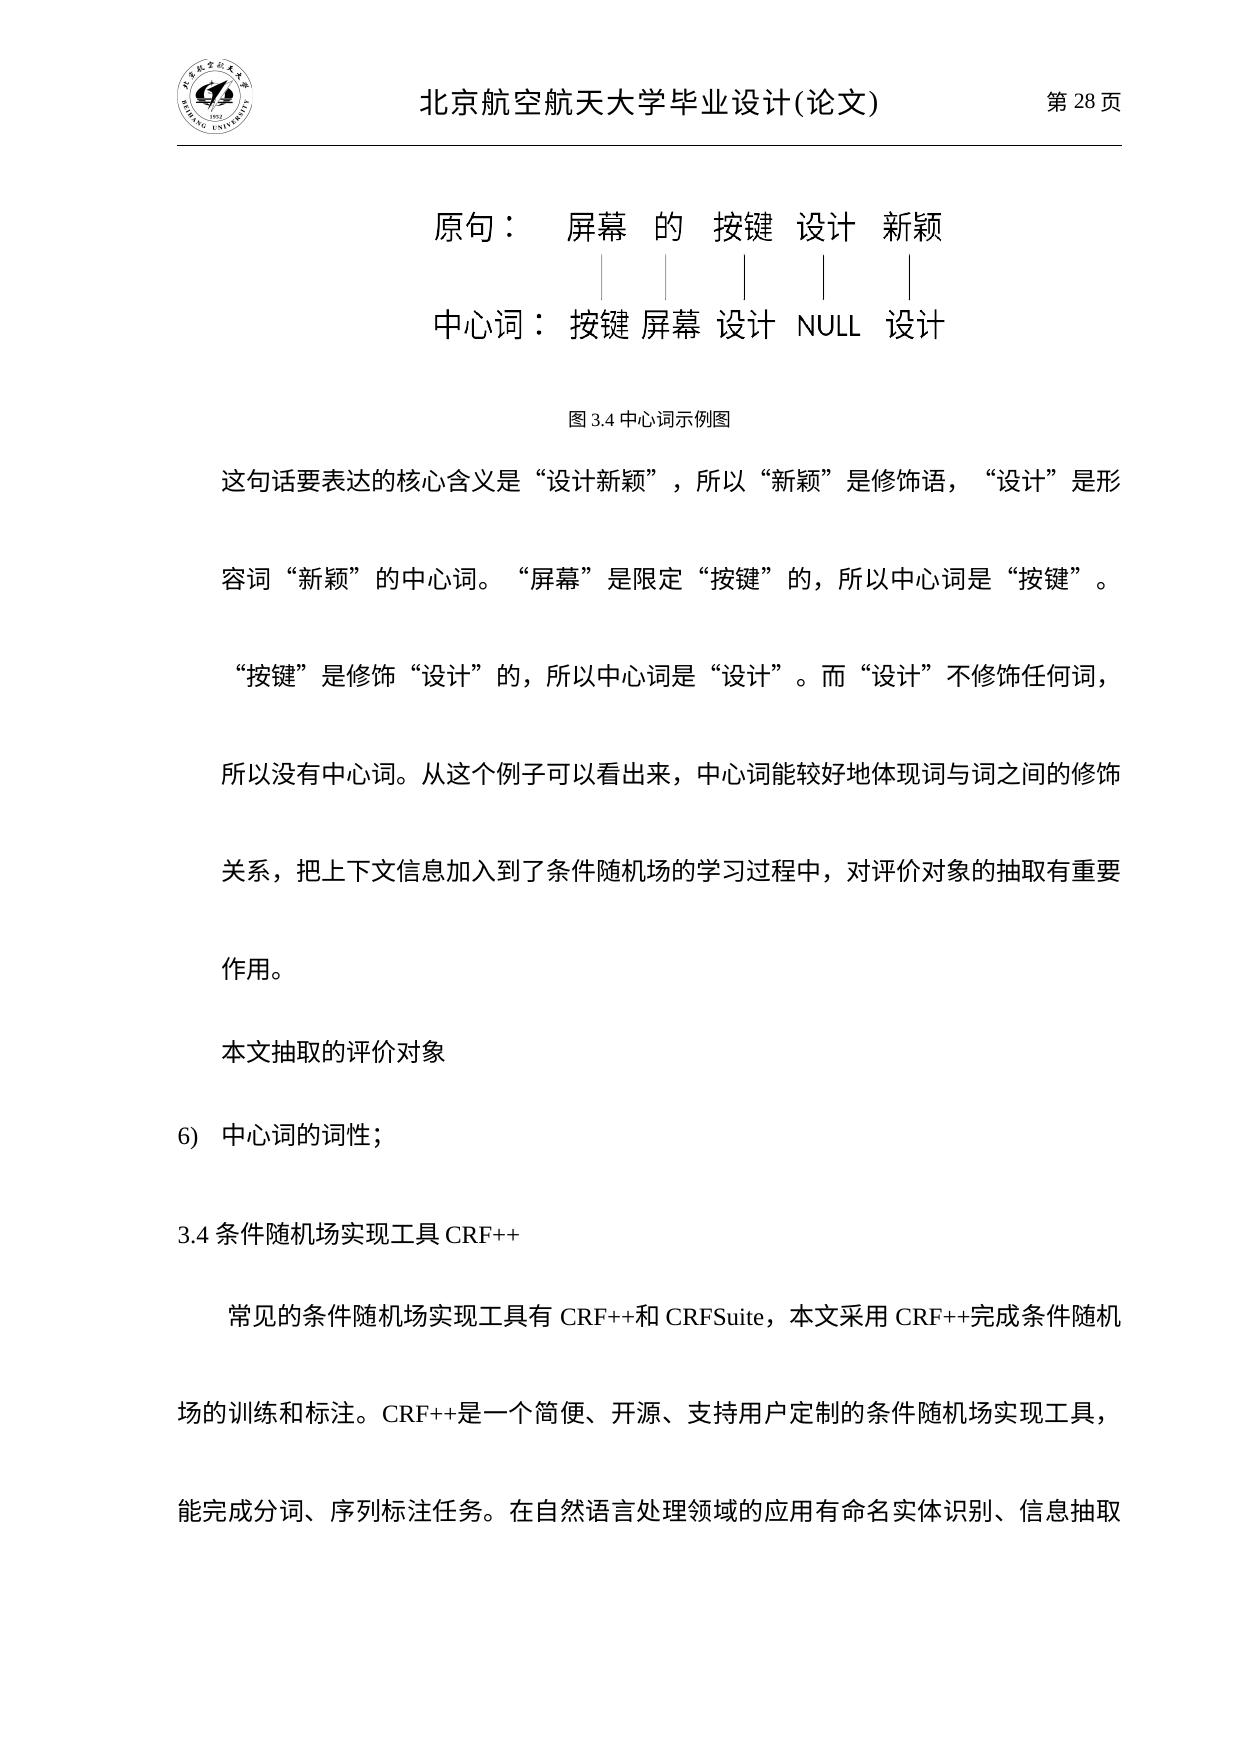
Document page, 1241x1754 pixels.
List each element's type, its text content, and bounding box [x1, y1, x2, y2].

text 这句话要表达的核心含义是“设计新颖”，所以“新颖”是修饰语，“设计”是形容词“新颖”的中心词。“屏幕”是限定“按键”的，所以中心词是“按键”。“按键”是修饰“设计”的，所以中心词是“设计”。而“设计”不修饰任何词，所以没有中心词。从这个例子可以看出来，中心词能较好地体现词与词之间的修饰关系，把上下文信息加入到了条件随机场的学习过程中，对评价对象的抽取有重要作用。 [221, 447, 1122, 1000]
list 中心词的词性； [177, 1101, 1122, 1166]
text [177, 1282, 1122, 1542]
text 图 3.4 中心词示例图 [177, 402, 1122, 435]
subtitle 条件随机场实现工具CRF++ [177, 1200, 1122, 1265]
text 本文抽取的评价对象 [177, 1018, 1122, 1083]
picture [177, 59, 253, 134]
